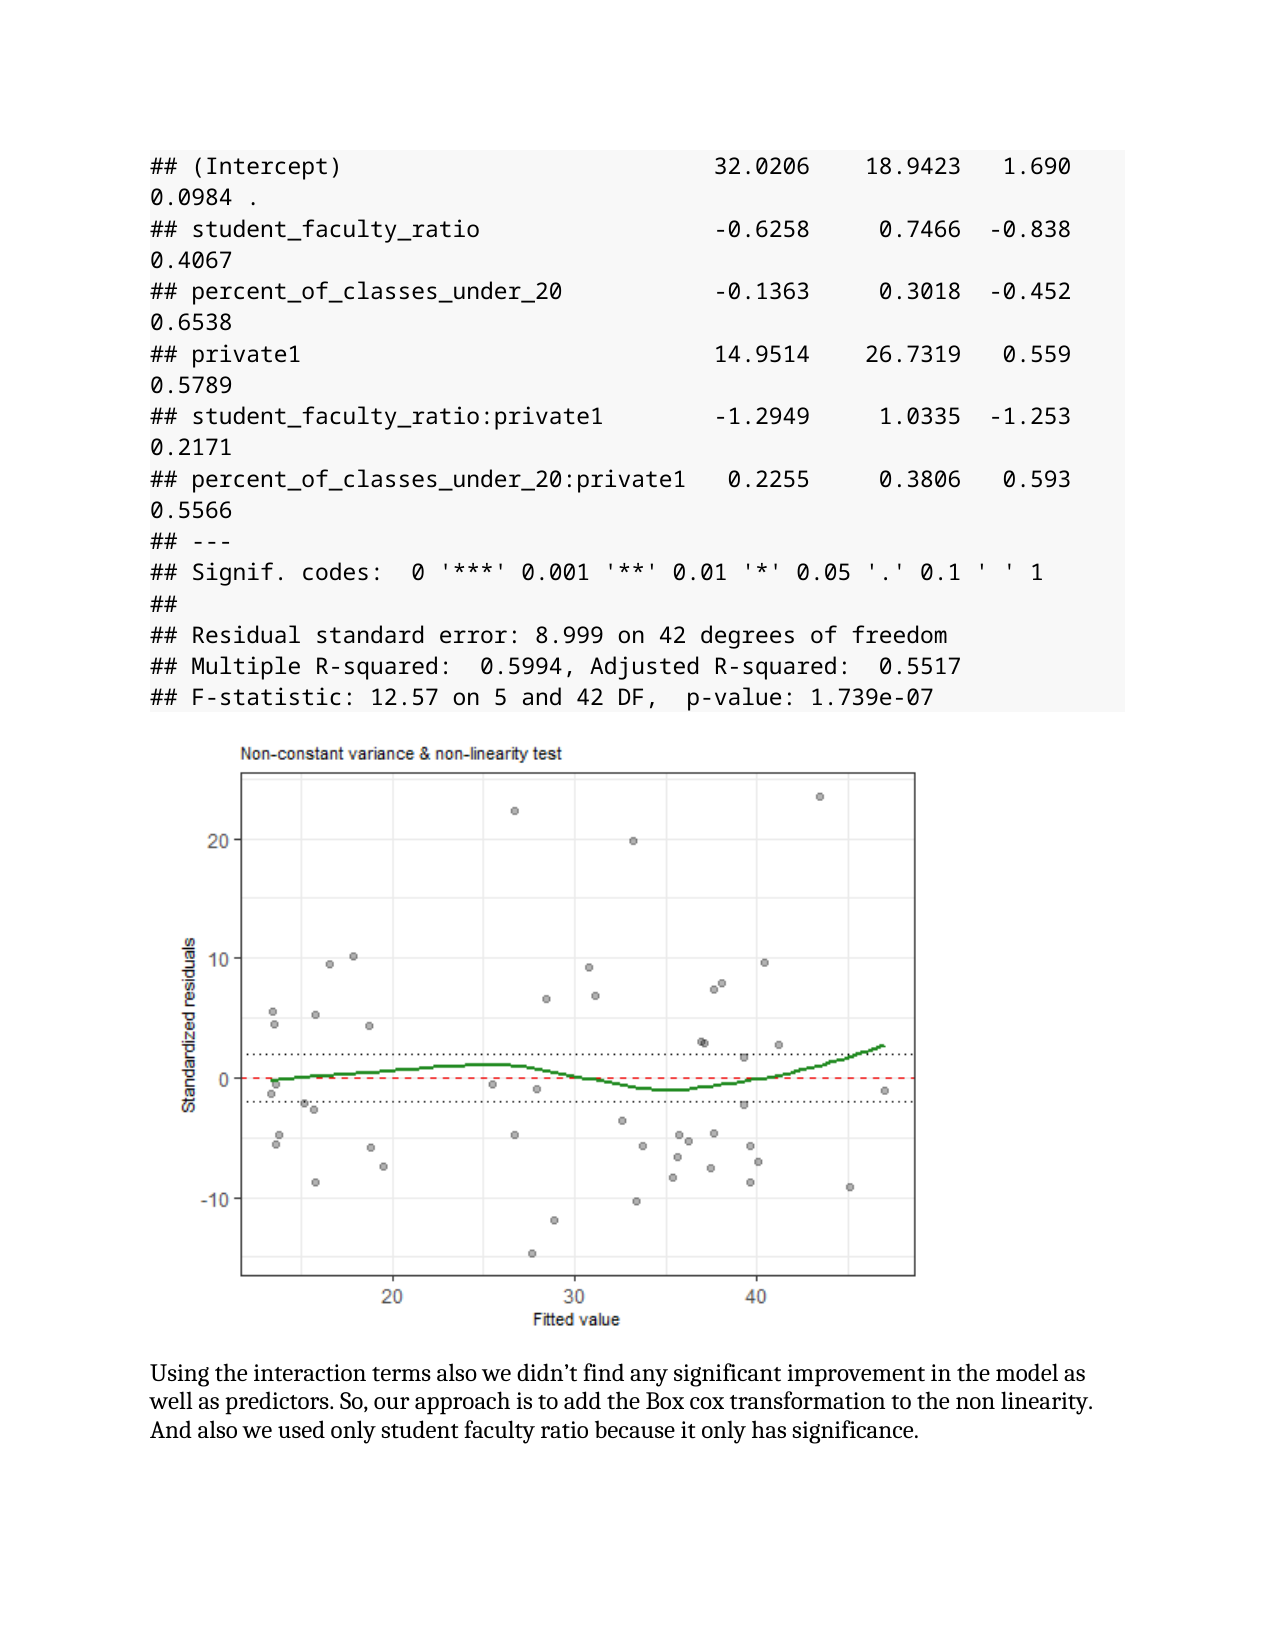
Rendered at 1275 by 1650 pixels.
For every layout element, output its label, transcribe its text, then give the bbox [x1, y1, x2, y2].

picture [168, 733, 927, 1340]
text Using the interaction terms also we didn’t find any significant improvement in the model as well as predictors. So, our approach is to add the Box cox transformation to the non linearity. And also we used only student faculty ratio because it only has significance. [150, 1358, 1125, 1445]
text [150, 150, 1125, 712]
